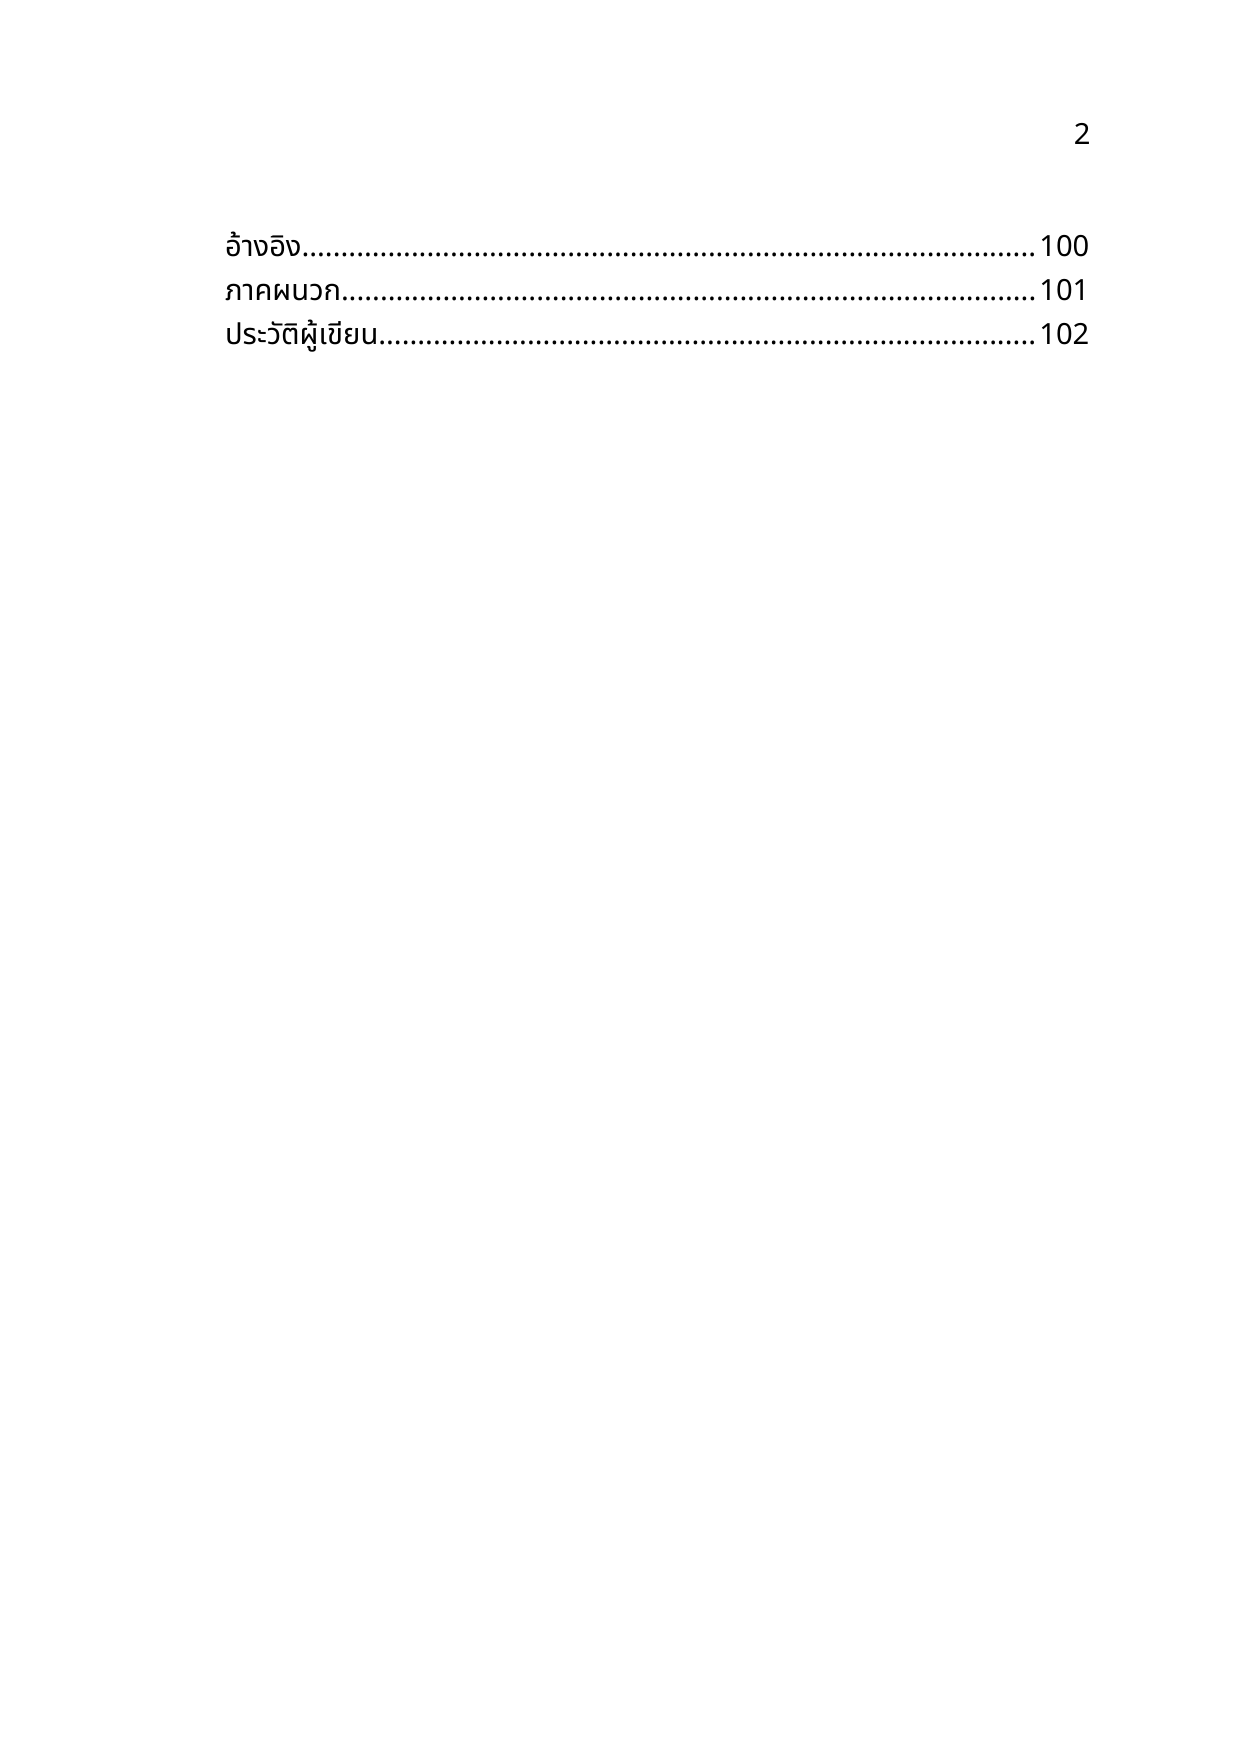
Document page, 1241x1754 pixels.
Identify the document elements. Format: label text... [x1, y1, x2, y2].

text อ้างอิง 100 [225, 225, 1090, 269]
text ประวัติผู้เขียน 102 [225, 313, 1090, 358]
text ภาคผนวก 101 [225, 269, 1090, 313]
